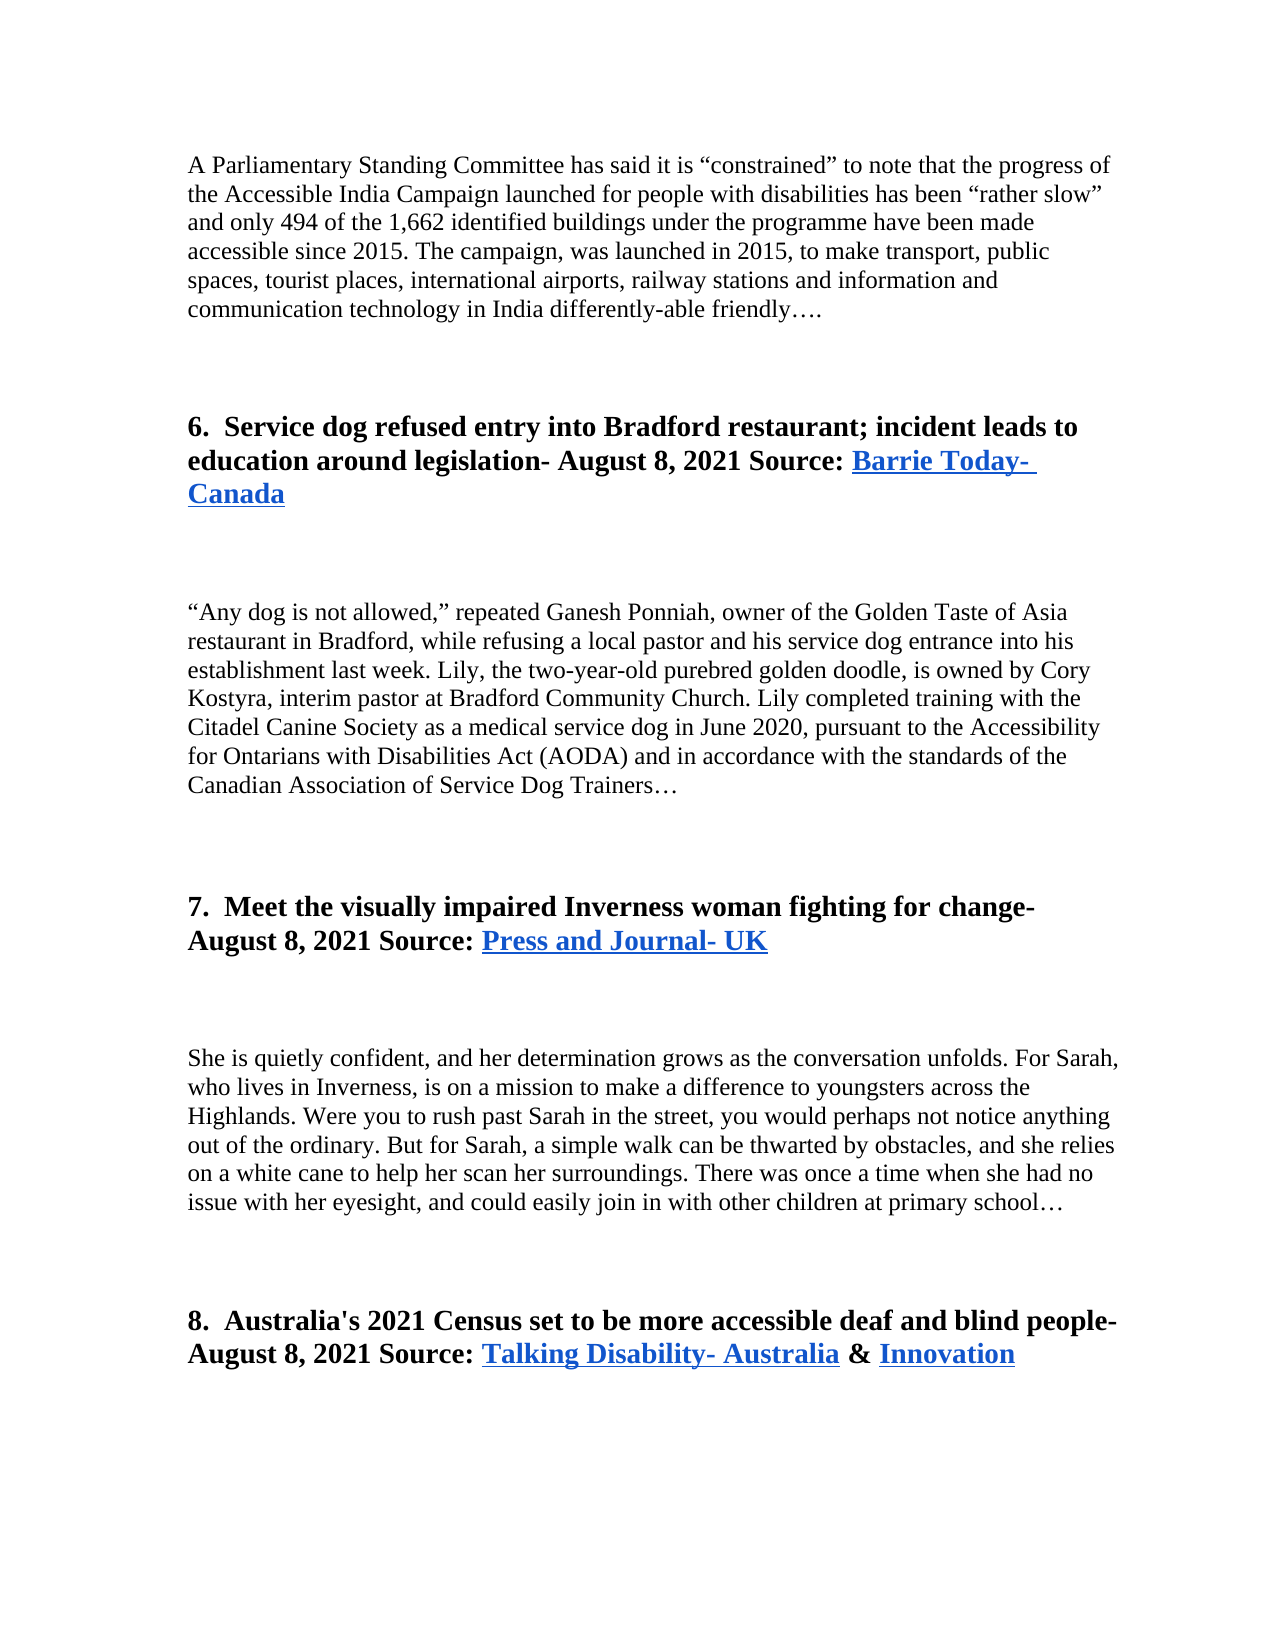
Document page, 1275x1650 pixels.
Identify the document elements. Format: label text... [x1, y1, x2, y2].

text 8. Australia's 2021 Census set to be more accessible deaf and blind people- August 8, 2021 Source: Talking Disability- Australia & Innovation [187, 1303, 1125, 1370]
text 6. Service dog refused entry into Bradford restaurant; incident leads to education around legislation- August 8, 2021 Source: Barrie Today- Canada [187, 409, 1125, 510]
text A Parliamentary Standing Committee has said it is “constrained” to note that the progress of the Accessible India Campaign launched for people with disabilities has been “rather slow” and only 494 of the 1,662 identified buildings under the programme have been made accessible since 2015. The campaign, was launched in 2015, to make transport, public spaces, tourist places, international airports, railway stations and information and communication technology in India differently-able friendly…. [187, 150, 1125, 322]
text She is quietly confident, and her determination grows as the conversation unfolds. For Sarah, who lives in Inverness, is on a mission to make a difference to youngsters across the Highlands. Were you to rush past Sarah in the street, you would perhaps not notice anything out of the ordinary. But for Sarah, a simple walk can be thwarted by obstacles, and she relies on a white cane to help her scan her surroundings. There was once a time when she had no issue with her eyesight, and could easily join in with other children at primary school… [187, 1043, 1125, 1216]
text 7. Meet the visually impaired Inverness woman fighting for change- August 8, 2021 Source: Press and Journal- UK [187, 889, 1125, 956]
text “Any dog is not allowed,” repeated Ganesh Ponniah, owner of the Golden Taste of Asia restaurant in Bradford, while refusing a local pastor and his service dog entrance into his establishment last week. Lily, the two-year-old purebred golden doodle, is owned by Cory Kostyra, interim pastor at Bradford Community Church. Lily completed training with the Citadel Canine Society as a medical service dog in June 2020, pursuant to the Accessibility for Ontarians with Disabilities Act (AODA) and in accordance with the standards of the Canadian Association of Service Dog Trainers… [187, 597, 1125, 798]
